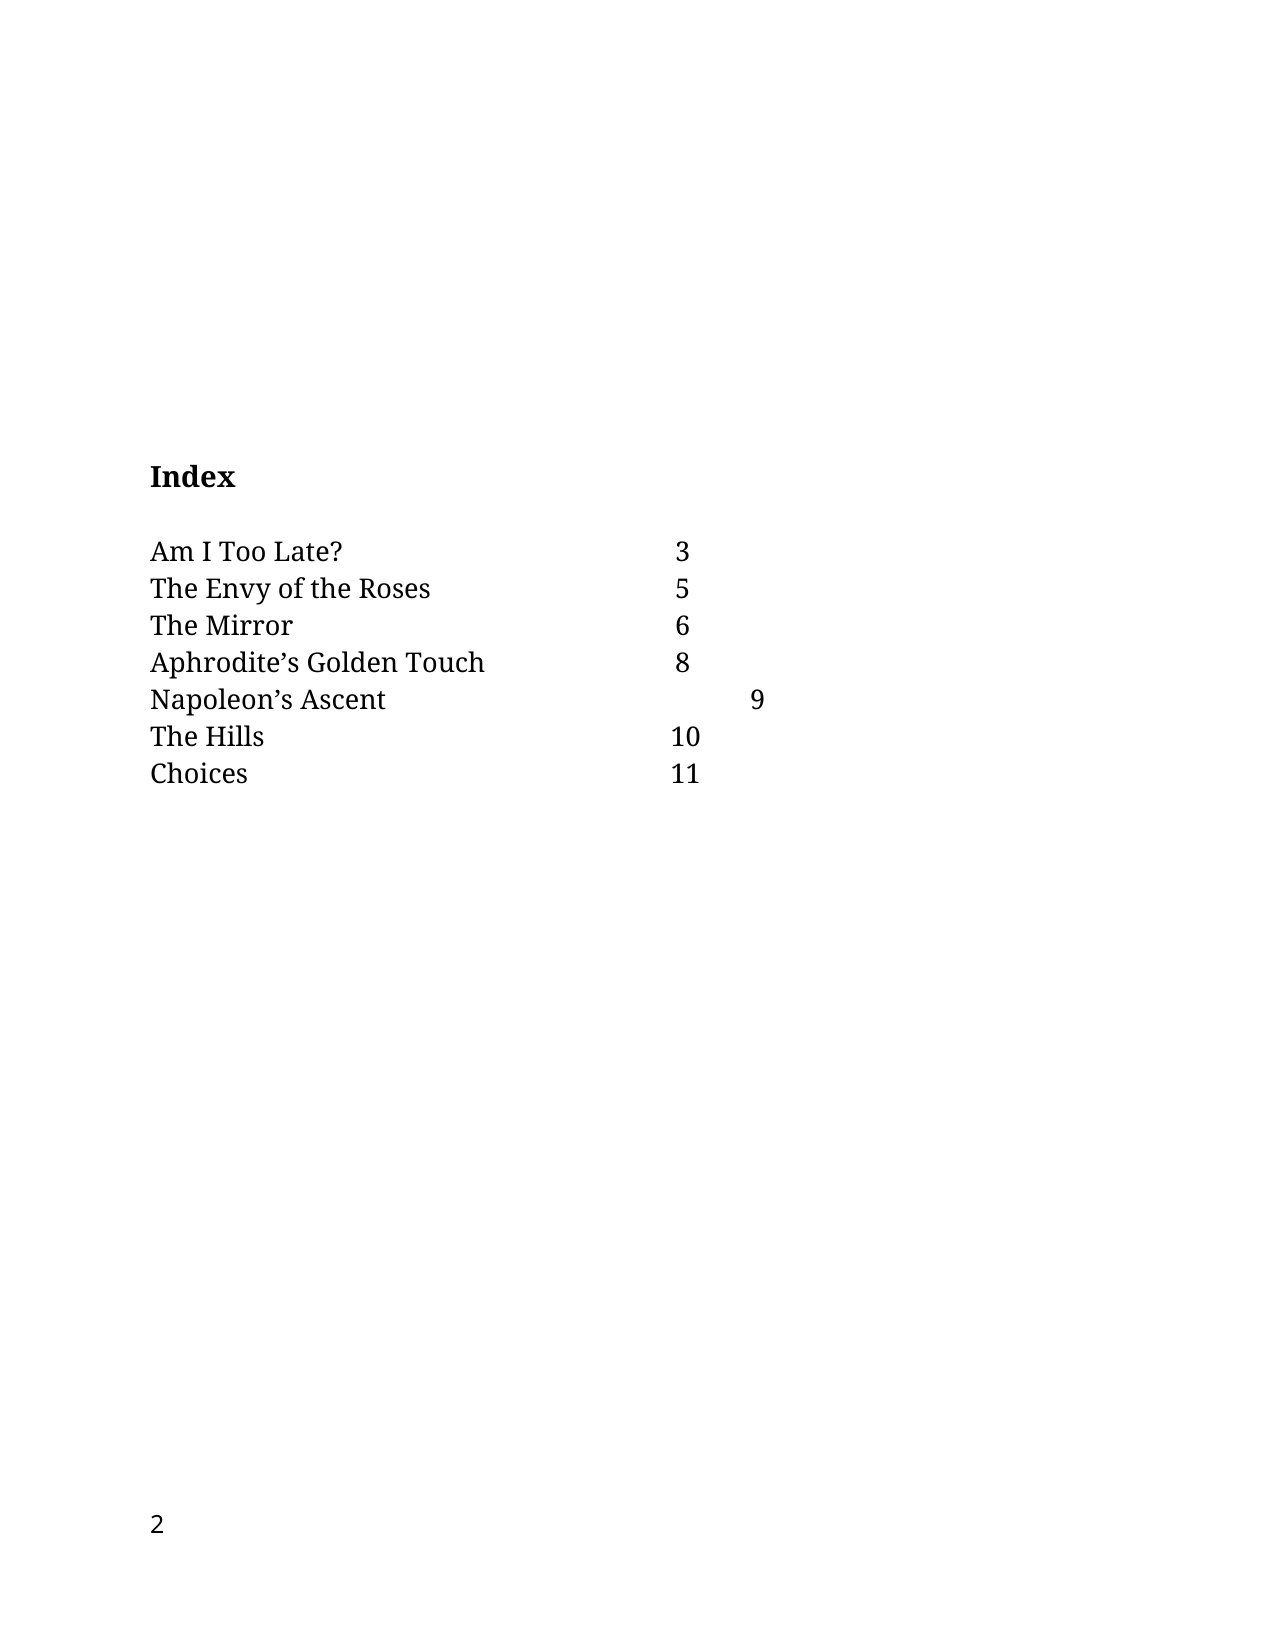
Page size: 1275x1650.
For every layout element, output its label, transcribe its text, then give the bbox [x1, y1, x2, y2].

text Index [150, 456, 1125, 496]
text Am I Too Late? 3 [150, 533, 1125, 570]
text The Envy of the Roses 5 [150, 570, 1125, 607]
text The Hills 10 [150, 717, 1125, 754]
text Aphrodite’s Golden Touch 8 [150, 643, 1125, 680]
text Choices 11 [150, 754, 1125, 791]
text Napoleon’s Ascent 9 [150, 680, 1125, 717]
text The Mirror 6 [150, 607, 1125, 643]
